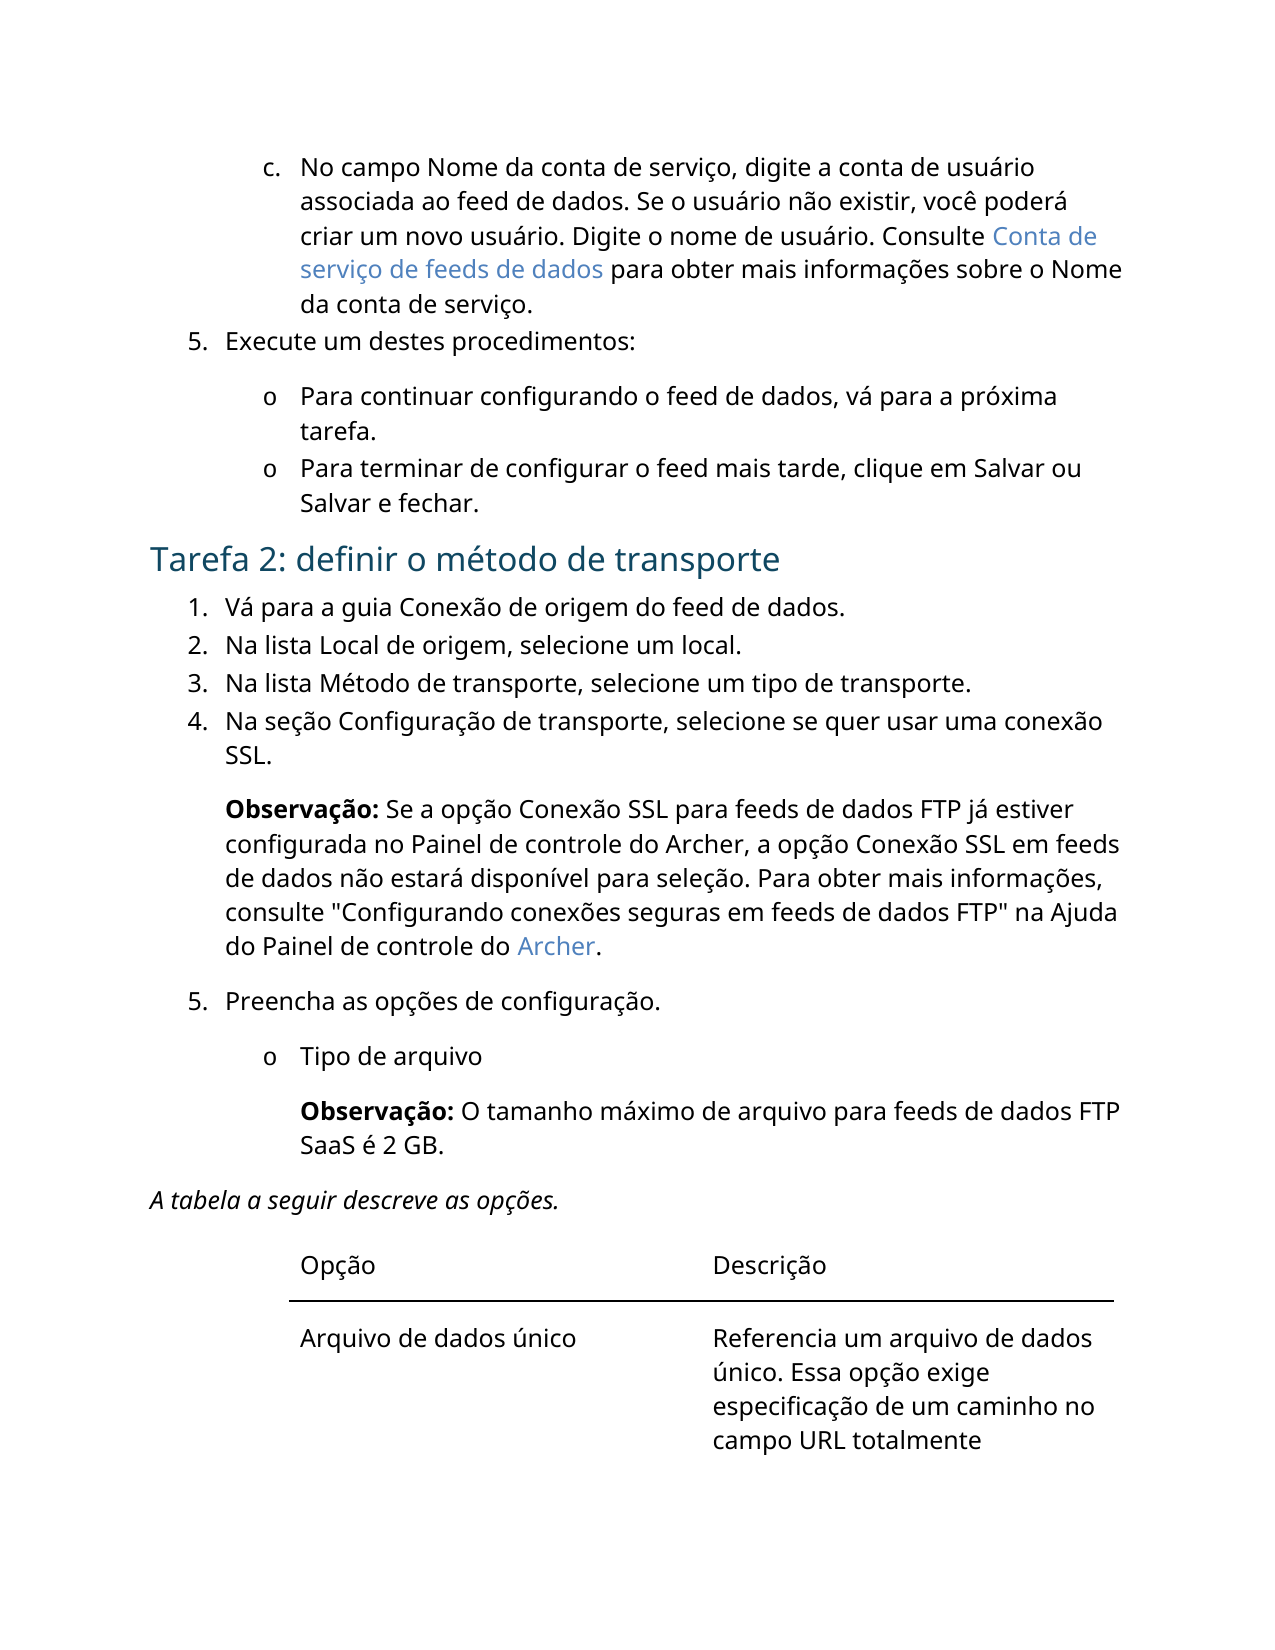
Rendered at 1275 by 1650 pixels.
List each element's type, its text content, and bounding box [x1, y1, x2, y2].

list Preencha as opções de configuração. [187, 983, 1125, 1017]
table_header Descrição [701, 1229, 1114, 1300]
list Para continuar configurando o feed de dados, vá para a próxima tarefa. [262, 379, 1125, 447]
list Observação: Se a opção Conexão SSL para feeds de dados FTP já estiver configurada no Painel de controle do Archer, a opção Conexão SSL em feeds de dados não estará disponível para seleção. Para obter mais informações, consulte "Configurando conexões seguras em feeds de dados FTP" na Ajuda do Painel de controle do Archer. [187, 792, 1125, 962]
list Na seção Configuração de transporte, selecione se quer usar uma conexão SSL. [187, 703, 1125, 771]
list Execute um destes procedimentos: [187, 324, 1125, 358]
table_header Opção [289, 1229, 701, 1300]
list Para terminar de configurar o feed mais tarde, clique em Salvar ou Salvar e fechar. [262, 451, 1125, 519]
table_cell Arquivo de dados único [289, 1302, 701, 1457]
subtitle Tarefa 2: definir o método de transporte [150, 536, 1125, 581]
text A tabela a seguir descreve as opções. [150, 1182, 1125, 1216]
list Tipo de arquivo [262, 1038, 1125, 1072]
list Na lista Método de transporte, selecione um tipo de transporte. [187, 665, 1125, 699]
list Observação: O tamanho máximo de arquivo para feeds de dados FTP SaaS é 2 GB. [262, 1093, 1125, 1161]
list Na lista Local de origem, selecione um local. [187, 628, 1125, 662]
list Vá para a guia Conexão de origem do feed de dados. [187, 590, 1125, 624]
